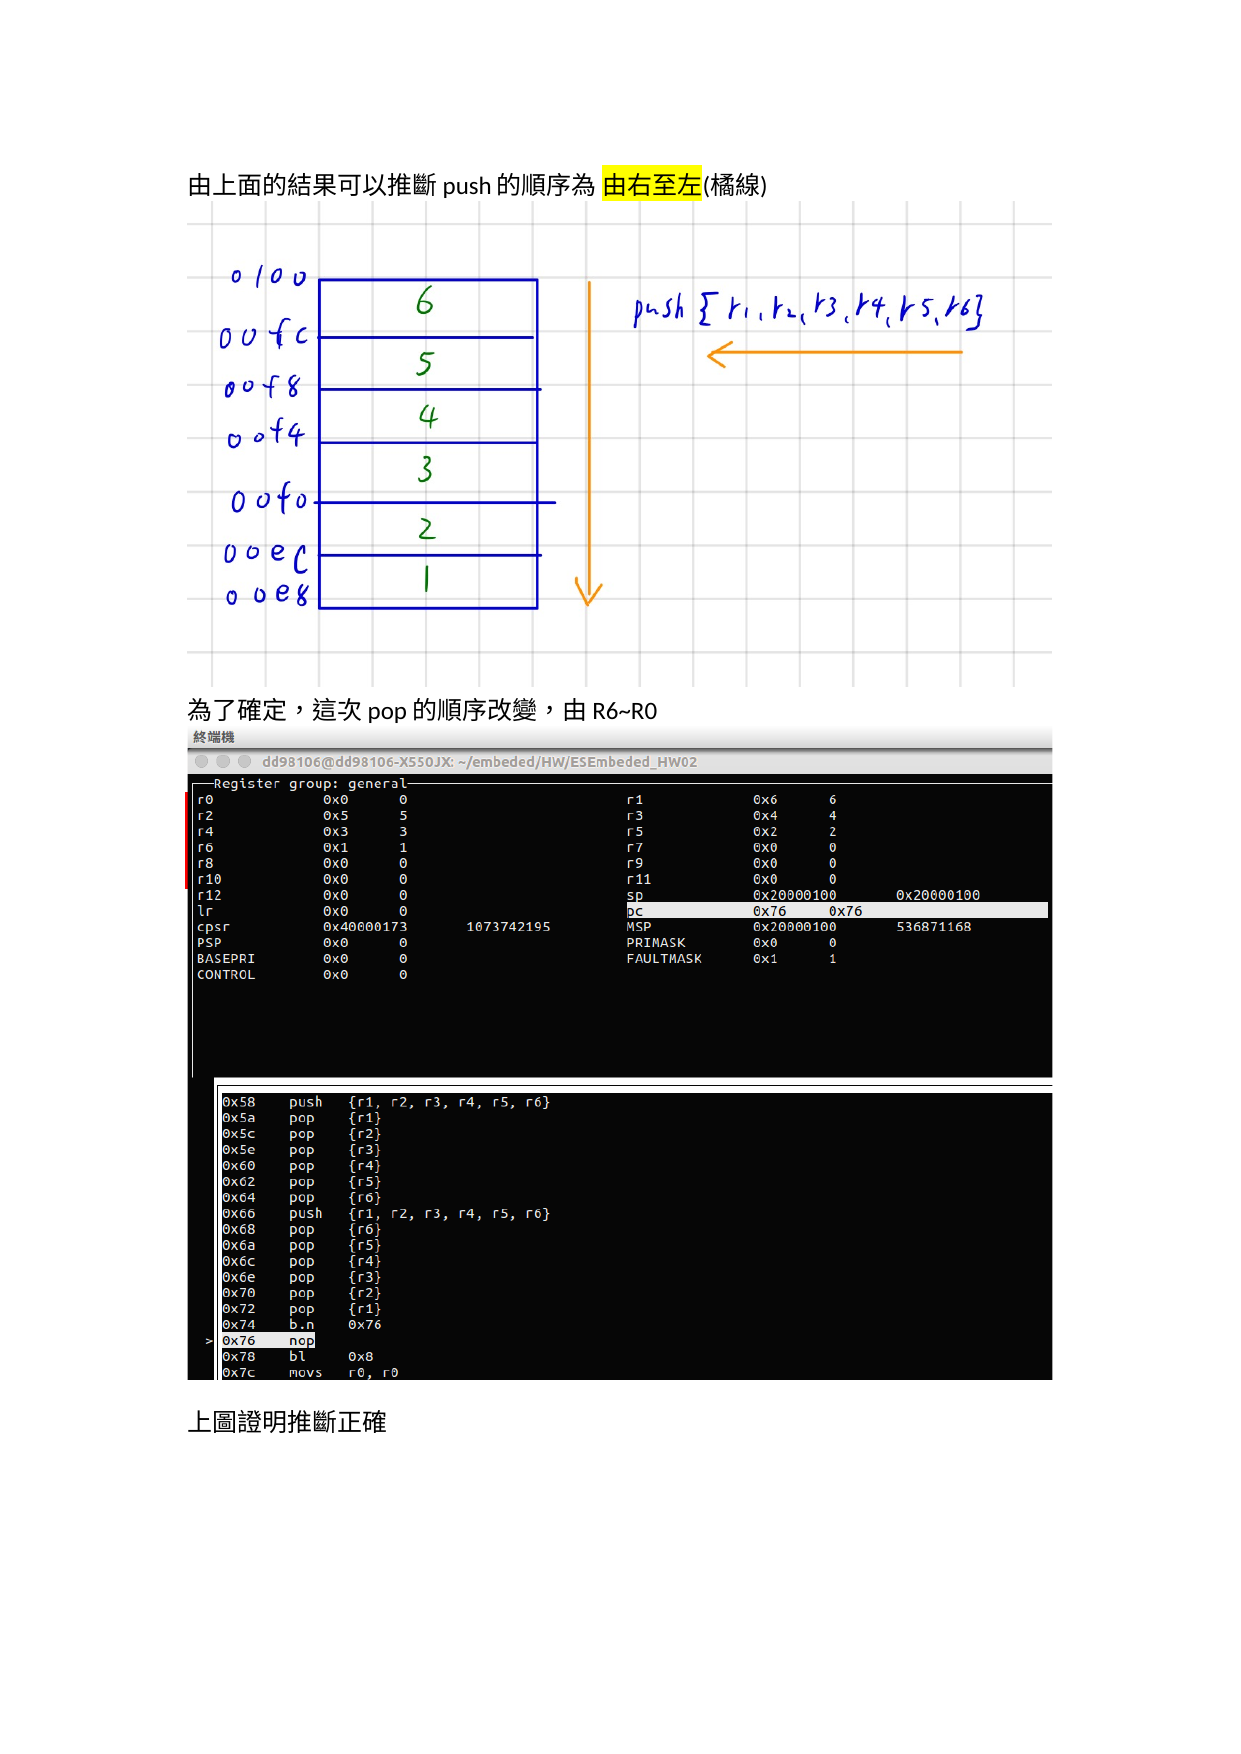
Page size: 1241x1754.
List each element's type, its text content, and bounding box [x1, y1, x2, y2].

picture [187, 726, 1053, 1380]
text 由上面的結果可以推斷push的順序為 由右至左(橘線) [187, 164, 1053, 202]
picture [187, 201, 1052, 687]
text 上圖證明推斷正確 [187, 1402, 1053, 1439]
text 為了確定，這次pop的順序改變，由R6~R0 [187, 689, 1053, 726]
